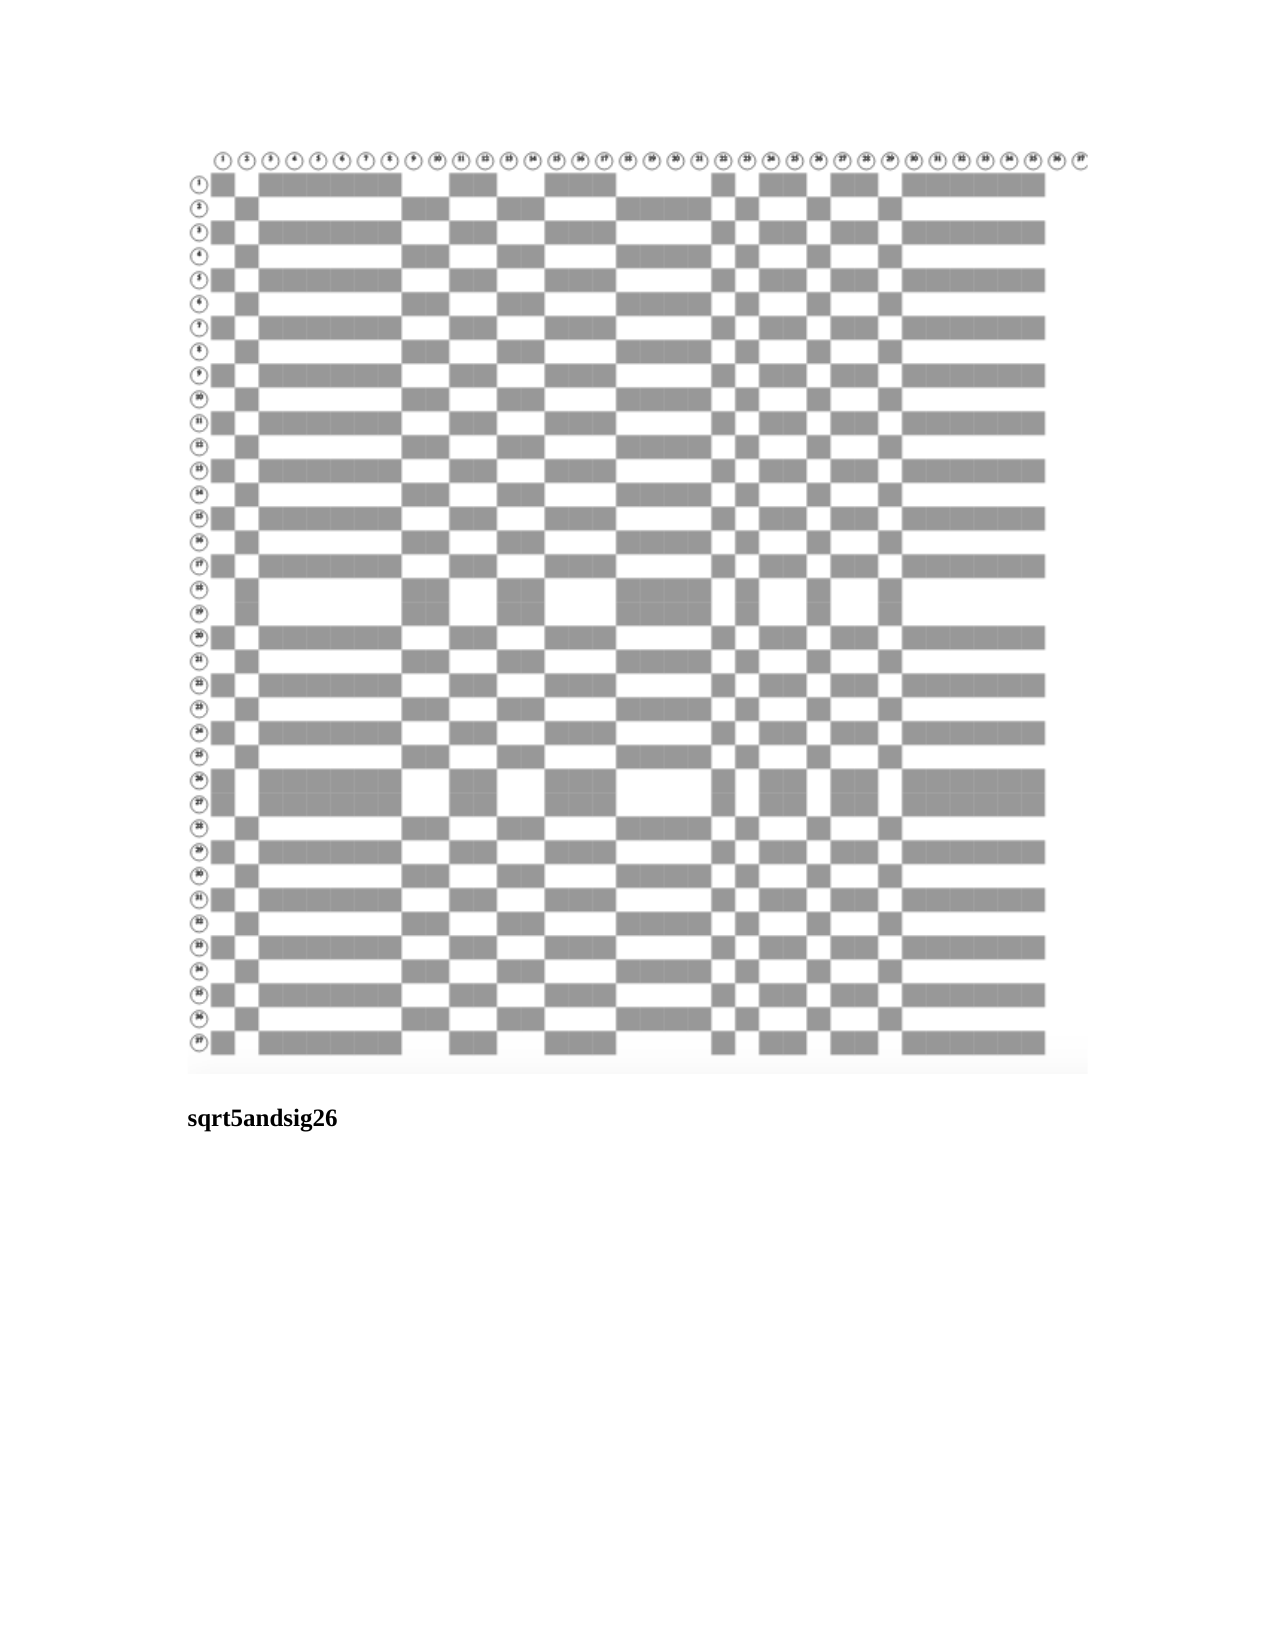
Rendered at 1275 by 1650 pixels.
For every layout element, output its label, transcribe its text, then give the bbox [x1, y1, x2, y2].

subtitle sqrt5andsig26 [187, 1103, 1087, 1132]
picture [187, 150, 1088, 1074]
